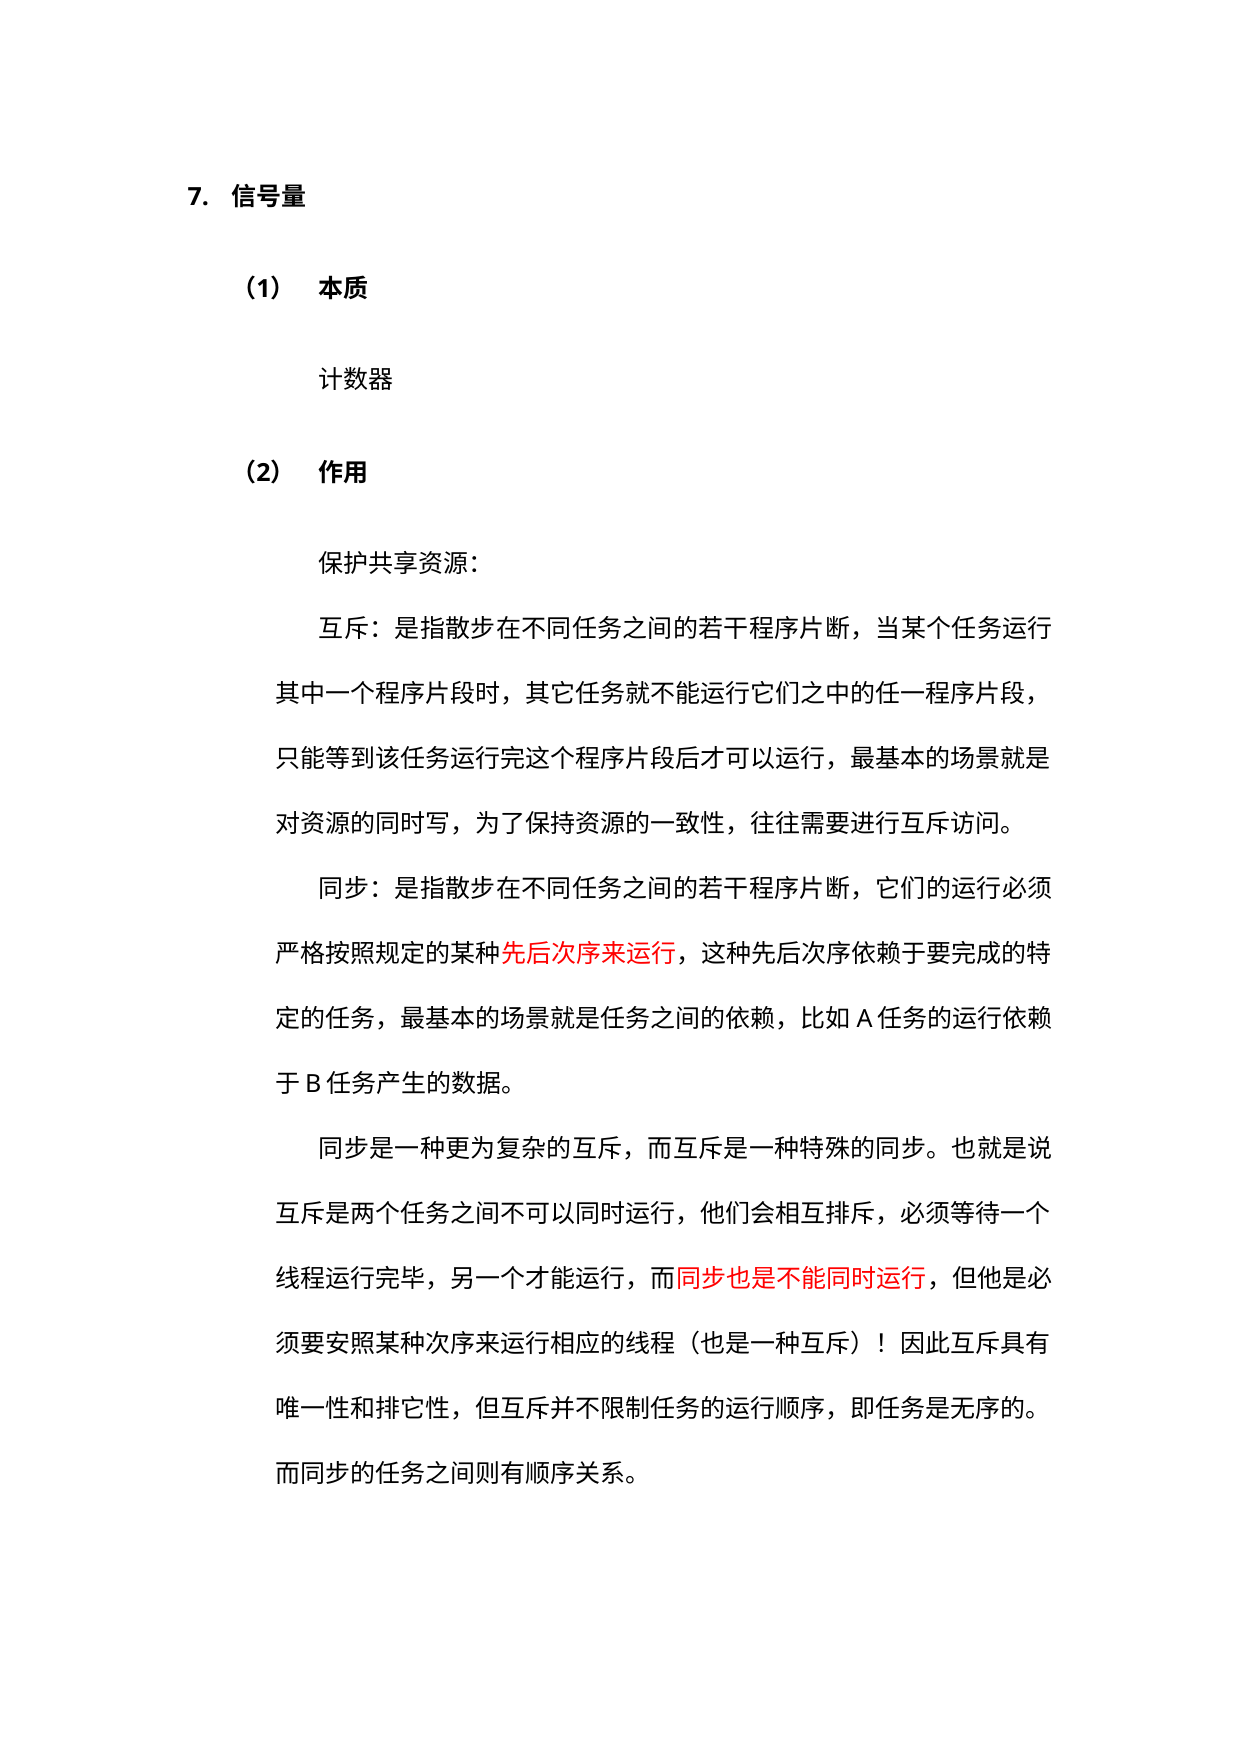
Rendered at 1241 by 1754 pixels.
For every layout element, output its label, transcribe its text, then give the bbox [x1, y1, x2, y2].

subtitle 作用 [231, 438, 1053, 503]
text 保护共享资源： [275, 529, 1053, 594]
text 同步是一种更为复杂的互斥，而互斥是一种特殊的同步。也就是说互斥是两个任务之间不可以同时运行，他们会相互排斥，必须等待一个线程运行完毕，另一个才能运行，而同步也是不能同时运行，但他是必须要安照某种次序来运行相应的线程（也是一种互斥）！因此互斥具有唯一性和排它性，但互斥并不限制任务的运行顺序，即任务是无序的。而同步的任务之间则有顺序关系。 [275, 1114, 1053, 1504]
subtitle 信号量 [187, 162, 1053, 227]
subtitle 本质 [231, 254, 1053, 319]
text 同步：是指散步在不同任务之间的若干程序片断，它们的运行必须严格按照规定的某种先后次序来运行，这种先后次序依赖于要完成的特定的任务，最基本的场景就是任务之间的依赖，比如A任务的运行依赖于B任务产生的数据。 [275, 854, 1053, 1114]
text 互斥：是指散步在不同任务之间的若干程序片断，当某个任务运行其中一个程序片段时，其它任务就不能运行它们之中的任一程序片段，只能等到该任务运行完这个程序片段后才可以运行，最基本的场景就是对资源的同时写，为了保持资源的一致性，往往需要进行互斥访问。 [275, 594, 1053, 854]
text 计数器 [275, 346, 1053, 411]
